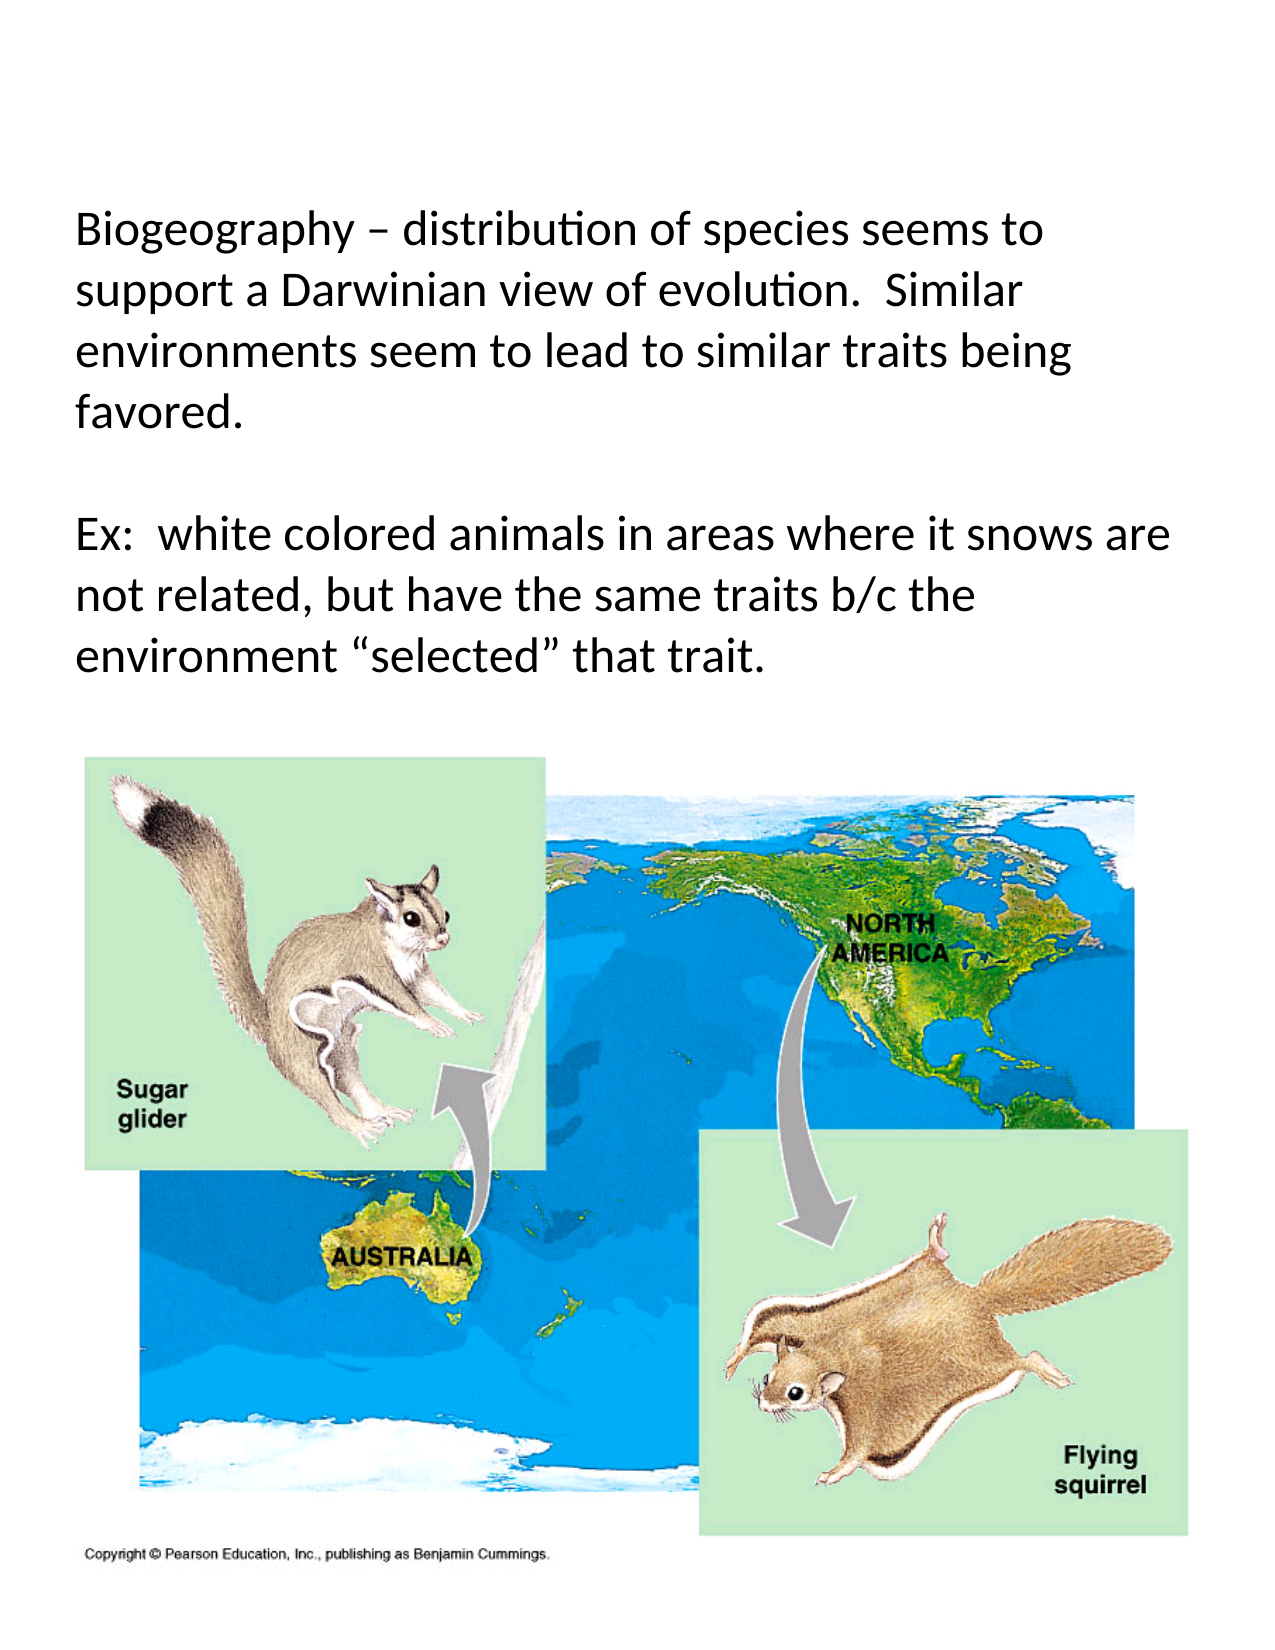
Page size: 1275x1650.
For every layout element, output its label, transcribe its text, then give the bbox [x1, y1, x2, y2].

text Biogeography – distribution of species seems to support a Darwinian view of evolution. Similar environments seem to lead to similar traits being favored. [75, 197, 1200, 441]
text Ex: white colored animals in areas where it snows are not related, but have the same traits b/c the environment “selected” that trait. [75, 502, 1200, 685]
picture [75, 746, 1200, 1571]
